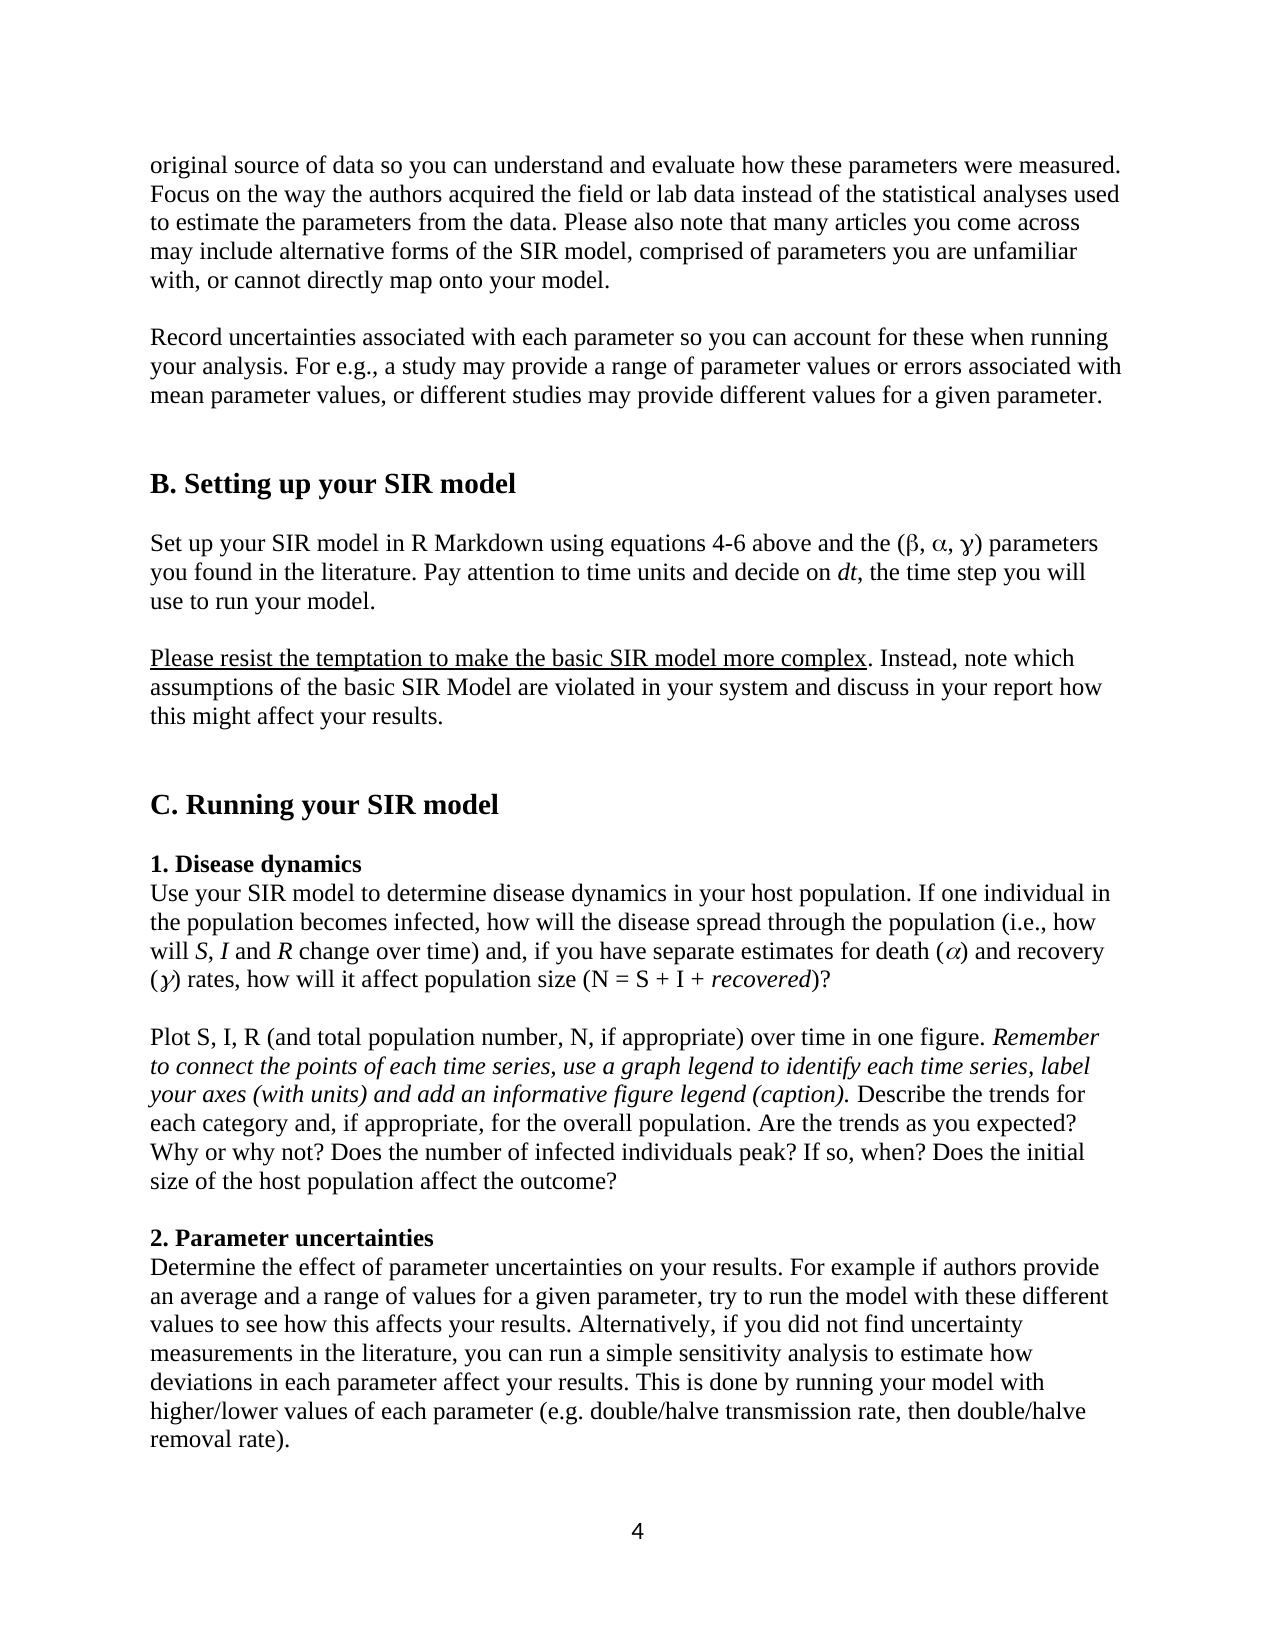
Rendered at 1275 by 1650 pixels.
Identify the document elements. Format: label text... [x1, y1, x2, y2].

text 2. Parameter uncertainties [150, 1223, 1125, 1252]
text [150, 150, 1125, 294]
text Determine the effect of parameter uncertainties on your results. For example if authors provide an average and a range of values for a given parameter, try to run the model with these different values to see how this affects your results. Alternatively, if you did not find uncertainty measurements in the literature, you can run a simple sensitivity analysis to estimate how deviations in each parameter affect your results. This is done by running your model with higher/lower values of each parameter (e.g. double/halve transmission rate, then double/halve removal rate). [150, 1252, 1125, 1453]
text Use your SIR model to determine disease dynamics in your host population. If one individual in the population becomes infected, how will the disease spread through the population (i.e., how will S, I and R change over time) and, if you have separate estimates for death () and recovery () rates, how will it affect population size (N = S + I + recovered)? [150, 878, 1125, 993]
text Record uncertainties associated with each parameter so you can account for these when running your analysis. For e.g., a study may provide a range of parameter values or errors associated with mean parameter values, or different studies may provide different values for a given parameter. [150, 322, 1125, 409]
text Plot S, I, R (and total population number, N, if appropriate) over time in one figure. Remember to connect the points of each time series, use a graph legend to identify each time series, label your axes (with units) and add an informative figure legend (caption). Describe the trends for each category and, if appropriate, for the overall population. Are the trends as you expected? Why or why not? Does the number of infected individuals peak? If so, when? Does the initial size of the host population affect the outcome? [150, 1022, 1125, 1194]
text B. Setting up your SIR model [150, 466, 1125, 500]
text C. Running your SIR model [150, 787, 1125, 821]
text Set up your SIR model in R Markdown using equations 4-6 above and the (, , ) parameters you found in the literature. Pay attention to time units and decide on dt, the time step you will use to run your model. [150, 528, 1125, 615]
text 1. Disease dynamics [150, 849, 1125, 878]
text Please resist the temptation to make the basic SIR model more complex. Instead, note which assumptions of the basic SIR Model are violated in your system and discuss in your report how this might affect your results. [150, 643, 1125, 730]
